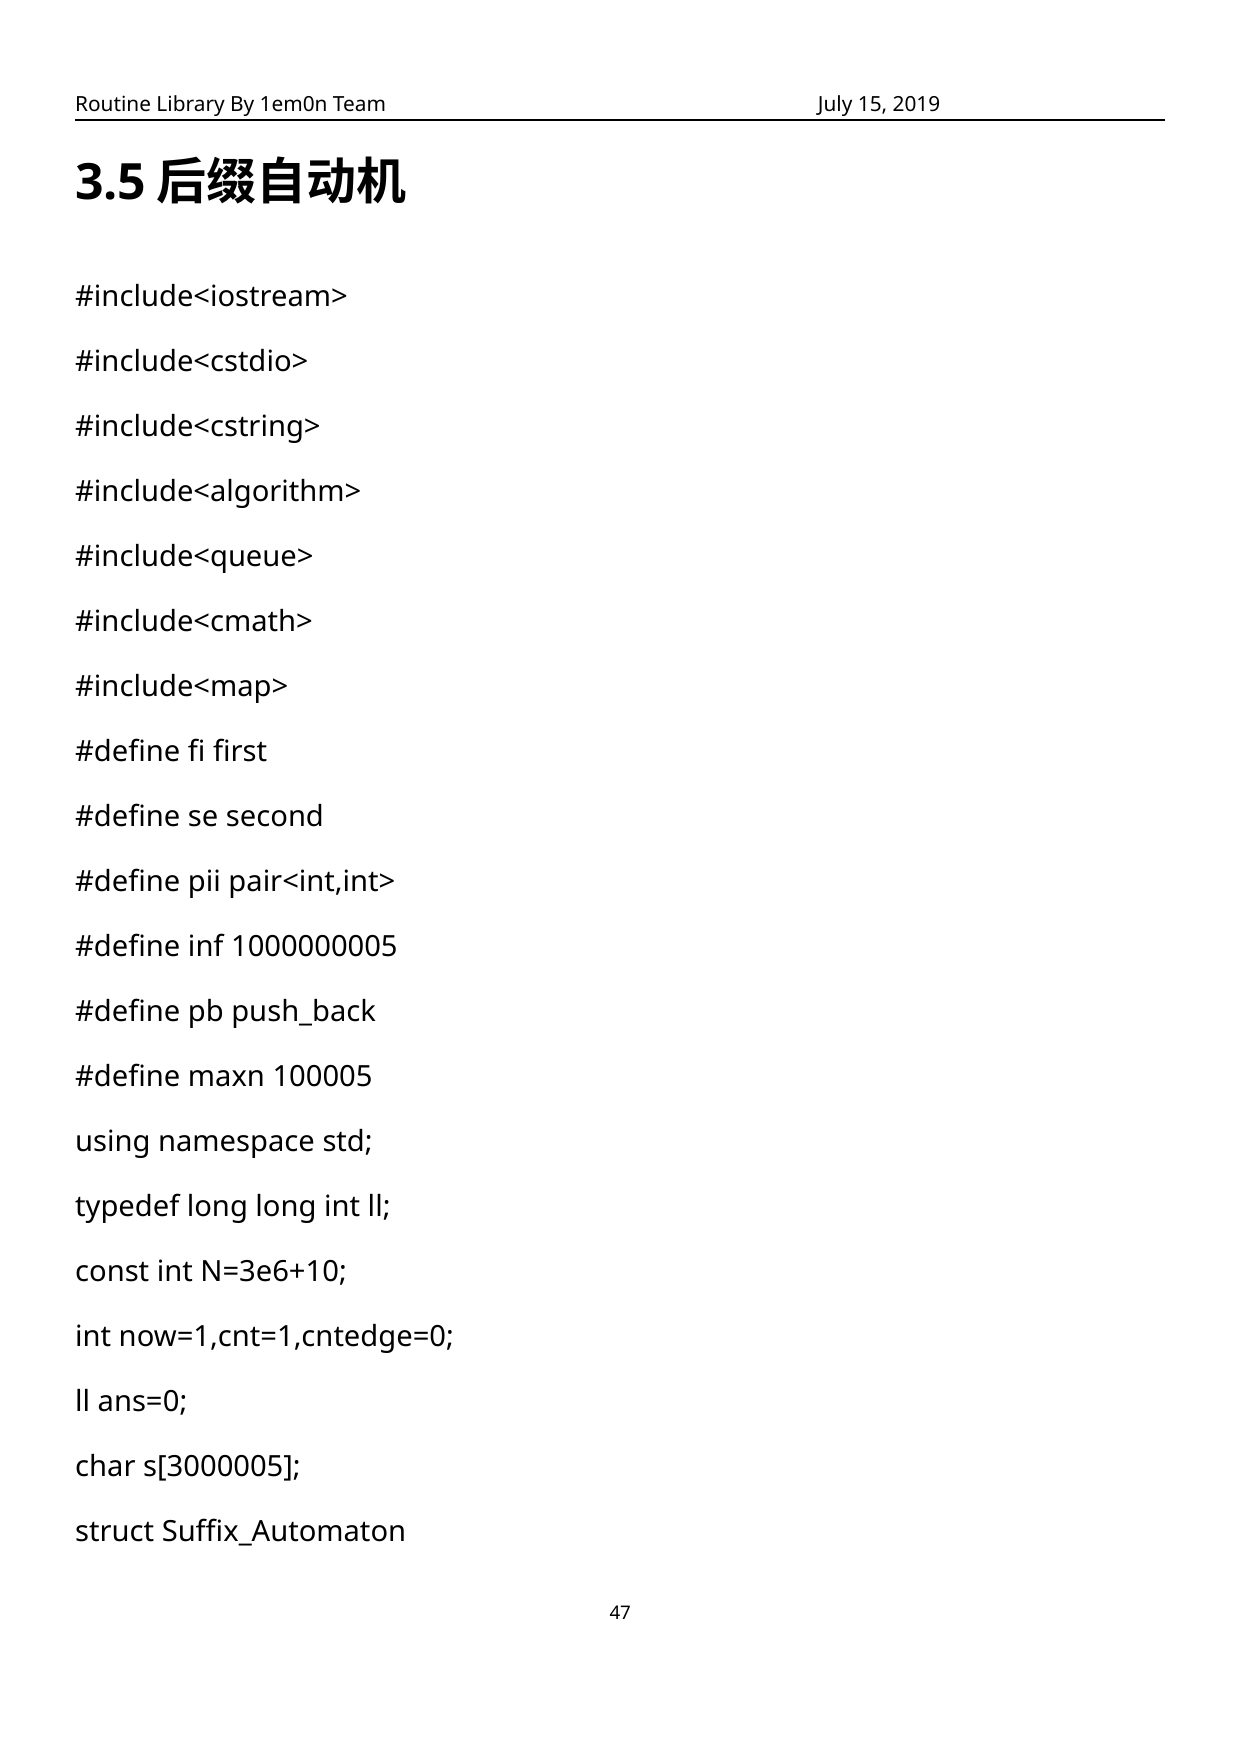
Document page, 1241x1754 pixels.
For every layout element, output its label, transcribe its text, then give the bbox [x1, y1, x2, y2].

text #define se second [75, 783, 1165, 848]
text #define maxn 100005 [75, 1043, 1165, 1108]
text #include<algorithm> [75, 458, 1165, 523]
text const int N=3e6+10; [75, 1238, 1165, 1303]
text #define pb push_back [75, 978, 1165, 1043]
text #define fi first [75, 718, 1165, 783]
text #define pii pair<int,int> [75, 848, 1165, 913]
text char s[3000005]; [75, 1433, 1165, 1498]
text int now=1,cnt=1,cntedge=0; [75, 1303, 1165, 1368]
text struct Suffix_Automaton [75, 1498, 1165, 1563]
text #include<cstdio> [75, 328, 1165, 393]
text #define inf 1000000005 [75, 913, 1165, 978]
text ll ans=0; [75, 1368, 1165, 1433]
text typedef long long int ll; [75, 1173, 1165, 1238]
text #include<cstring> [75, 393, 1165, 458]
text 3.5后缀自动机 [75, 129, 1165, 226]
text #include<iostream> [75, 263, 1165, 328]
text #include<queue> [75, 523, 1165, 588]
text using namespace std; [75, 1108, 1165, 1173]
text #include<map> [75, 653, 1165, 718]
text #include<cmath> [75, 588, 1165, 653]
